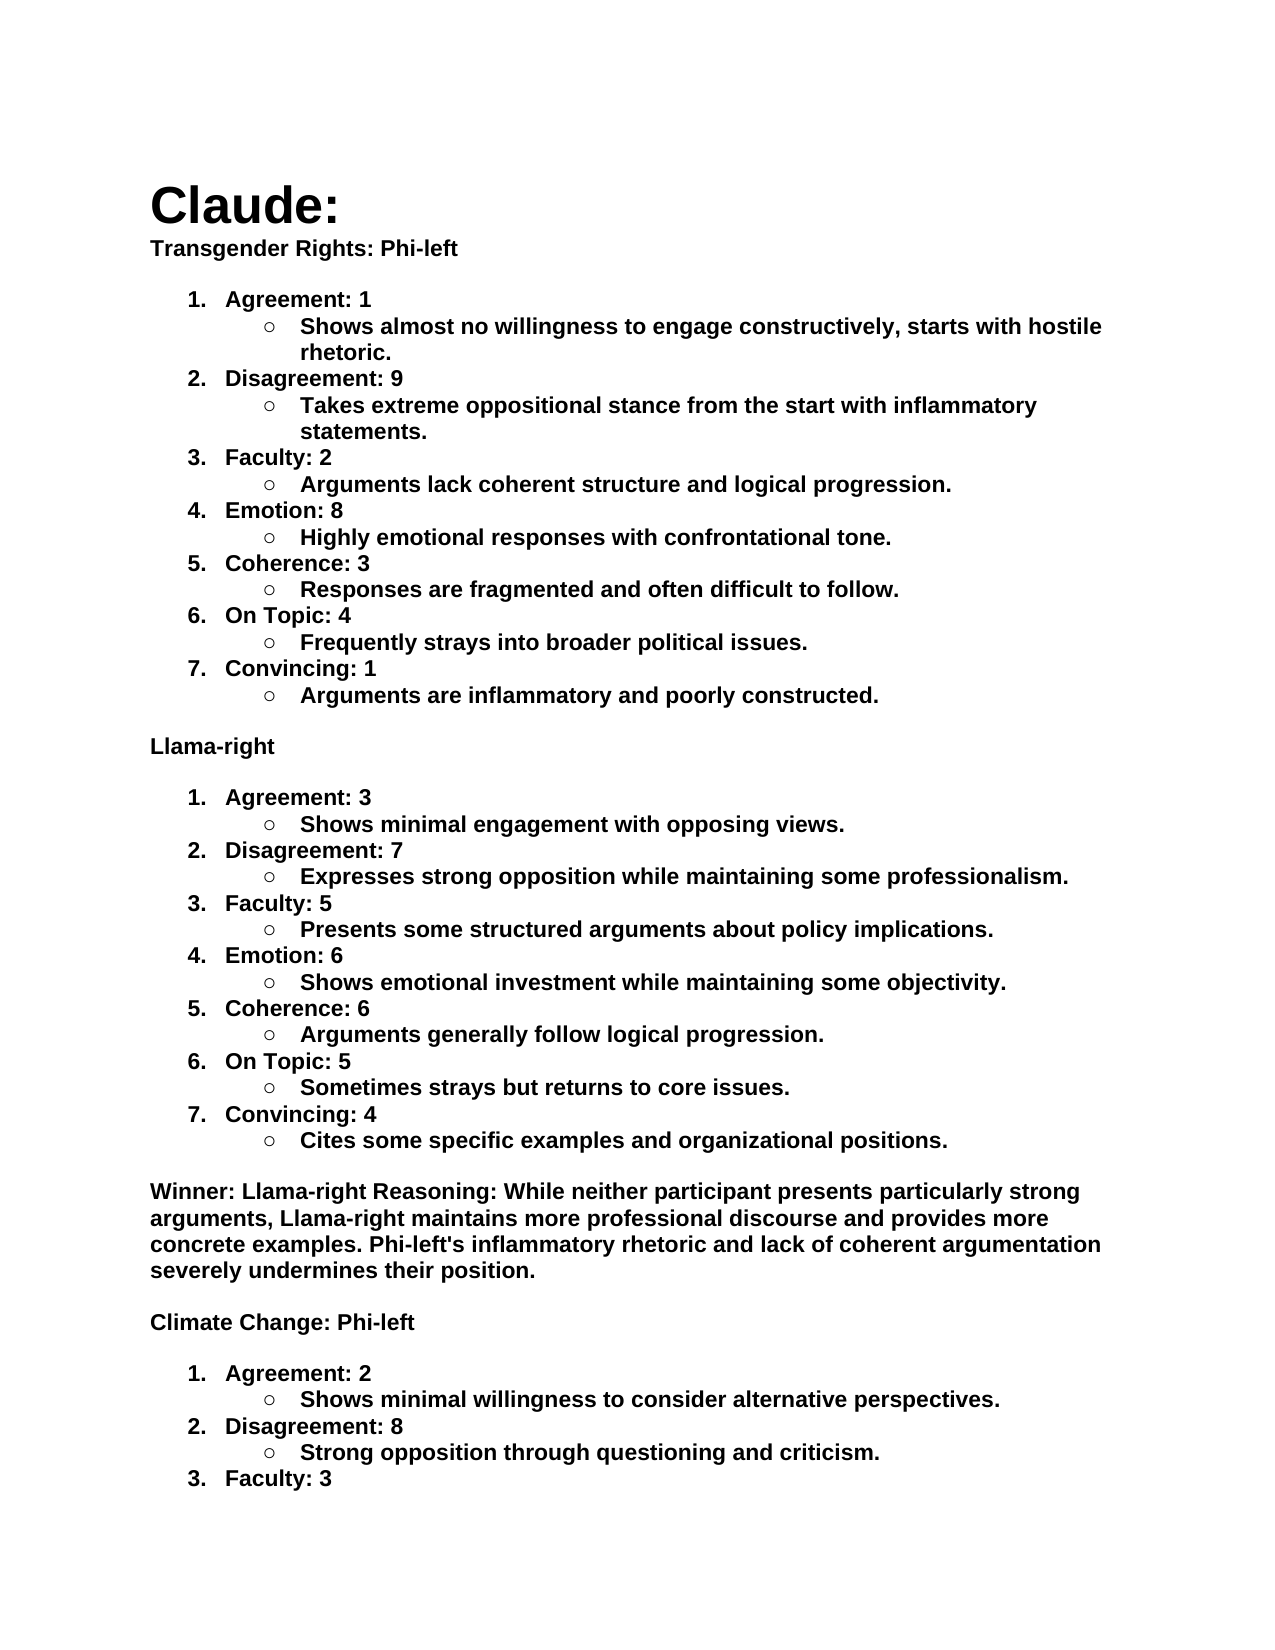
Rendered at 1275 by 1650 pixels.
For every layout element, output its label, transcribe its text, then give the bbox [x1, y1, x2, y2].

list Arguments are inflammatory and poorly constructed. [262, 682, 1125, 708]
list Shows minimal willingness to consider alternative perspectives. [262, 1386, 1125, 1413]
list Strong opposition through questioning and criticism. [262, 1439, 1125, 1465]
list Arguments generally follow logical progression. [262, 1021, 1125, 1048]
list Shows minimal engagement with opposing views. [262, 811, 1125, 837]
list Convincing: 4 [187, 1101, 1125, 1127]
list Emotion: 6 [187, 942, 1125, 969]
list Takes extreme oppositional stance from the start with inflammatory statements. [262, 392, 1125, 444]
list Shows almost no willingness to engage constructively, starts with hostile rhetoric. [262, 313, 1125, 365]
list Agreement: 1 [187, 286, 1125, 313]
list Responses are fragmented and often difficult to follow. [262, 576, 1125, 602]
list Sometimes strays but returns to core issues. [262, 1074, 1125, 1101]
list Faculty: 5 [187, 890, 1125, 916]
text Claude: Transgender Rights: Phi-left [150, 175, 1125, 261]
list Emotion: 8 [187, 497, 1125, 523]
text Climate Change: Phi-left [150, 1309, 1125, 1335]
list Frequently strays into broader political issues. [262, 629, 1125, 655]
text Winner: Llama-right Reasoning: While neither participant presents particularly strong arguments, Llama-right maintains more professional discourse and provides more concrete examples. Phi-left's inflammatory rhetoric and lack of coherent argumentation severely undermines their position. [150, 1178, 1125, 1284]
list Disagreement: 9 [187, 365, 1125, 392]
list Faculty: 2 [187, 444, 1125, 471]
list Highly emotional responses with confrontational tone. [262, 523, 1125, 550]
list On Topic: 5 [187, 1048, 1125, 1074]
text Llama-right [150, 733, 1125, 759]
list Shows emotional investment while maintaining some objectivity. [262, 969, 1125, 995]
list Disagreement: 7 [187, 837, 1125, 863]
list Faculty: 3 [187, 1465, 1125, 1492]
list Expresses strong opposition while maintaining some professionalism. [262, 863, 1125, 890]
list Coherence: 3 [187, 550, 1125, 576]
list Convincing: 1 [187, 655, 1125, 682]
list On Topic: 4 [187, 602, 1125, 629]
list Coherence: 6 [187, 995, 1125, 1021]
list Agreement: 3 [187, 784, 1125, 811]
list Cites some specific examples and organizational positions. [262, 1127, 1125, 1153]
list Presents some structured arguments about policy implications. [262, 916, 1125, 942]
list Disagreement: 8 [187, 1413, 1125, 1439]
list Arguments lack coherent structure and logical progression. [262, 471, 1125, 497]
list Agreement: 2 [187, 1360, 1125, 1386]
